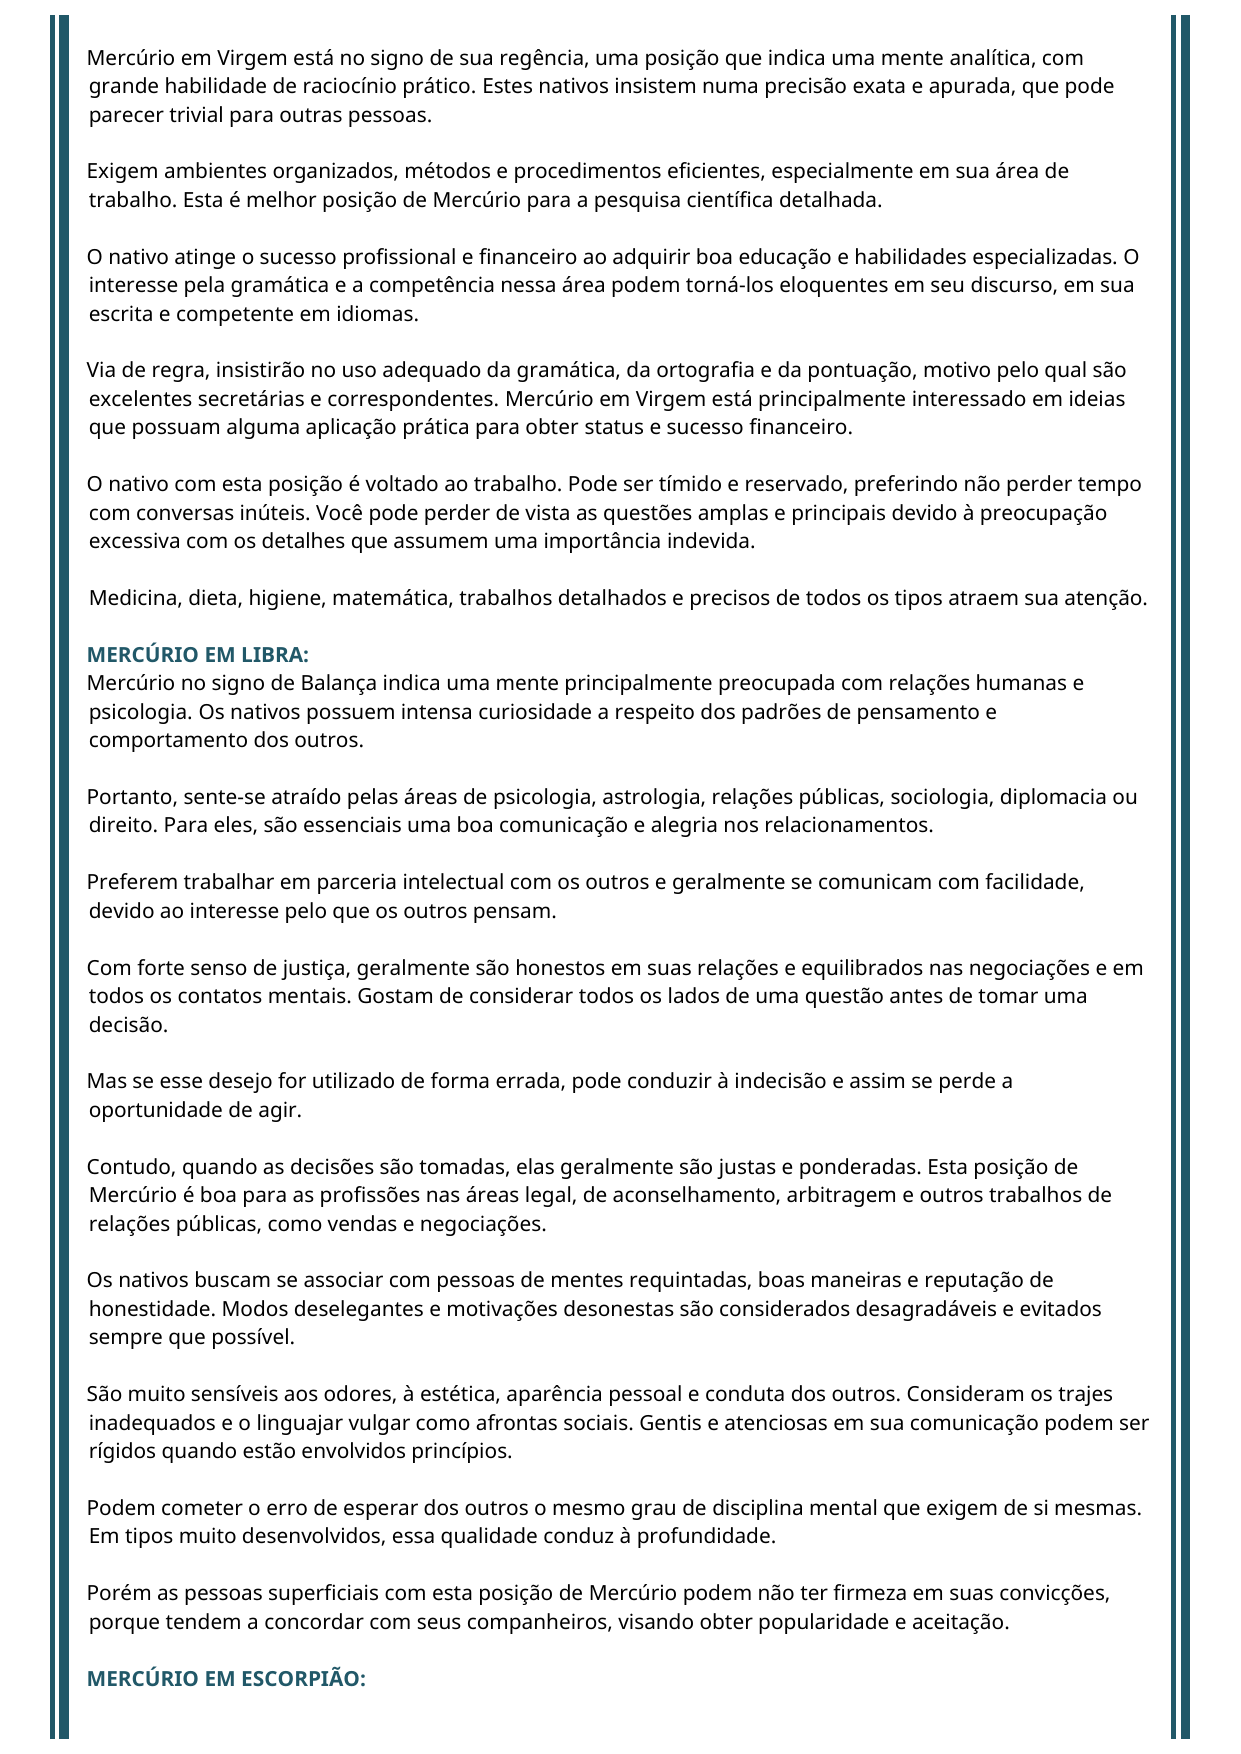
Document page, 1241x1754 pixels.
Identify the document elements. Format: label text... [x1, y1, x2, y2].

text São muito sensíveis aos odores, à estética, aparência pessoal e conduta dos outros. Consideram os trajes inadequados e o linguajar vulgar como afrontas sociais. Gentis e atenciosas em sua comunicação podem ser rígidos quando estão envolvidos princípios. [86, 1379, 1152, 1465]
text MERCÚRIO EM LIBRA: [86, 640, 1152, 668]
text Mercúrio no signo de Balança indica uma mente principalmente preocupada com relações humanas e psicologia. Os nativos possuem intensa curiosidade a respeito dos padrões de pensamento e comportamento dos outros. [86, 668, 1152, 754]
text Mas se esse desejo for utilizado de forma errada, pode conduzir à indecisão e assim se perde a oportunidade de agir. [86, 1067, 1152, 1123]
text Portanto, sente-se atraído pelas áreas de psicologia, astrologia, relações públicas, sociologia, diplomacia ou direito. Para eles, são essenciais uma boa comunicação e alegria nos relacionamentos. [86, 782, 1152, 839]
text Medicina, dieta, higiene, matemática, trabalhos detalhados e precisos de todos os tipos atraem sua atenção. [88, 583, 1152, 612]
text Podem cometer o erro de esperar dos outros o mesmo grau de disciplina mental que exigem de si mesmas. Em tipos muito desenvolvidos, essa qualidade conduz à profundidade. [86, 1493, 1152, 1550]
text Com forte senso de justiça, geralmente são honestos em suas relações e equilibrados nas negociações e em todos os contatos mentais. Gostam de considerar todos os lados de uma questão antes de tomar uma decisão. [86, 953, 1152, 1038]
text MERCÚRIO EM ESCORPIÃO: [86, 1664, 1152, 1692]
text Mercúrio em Virgem está no signo de sua regência, uma posição que indica uma mente analítica, com grande habilidade de raciocínio prático. Estes nativos insistem numa precisão exata e apurada, que pode parecer trivial para outras pessoas. [86, 43, 1152, 128]
text Via de regra, insistirão no uso adequado da gramática, da ortografia e da pontuação, motivo pelo qual são excelentes secretárias e correspondentes. Mercúrio em Virgem está principalmente interessado em ideias que possuam alguma aplicação prática para obter status e sucesso financeiro. [86, 356, 1152, 441]
text Exigem ambientes organizados, métodos e procedimentos eficientes, especialmente em sua área de trabalho. Esta é melhor posição de Mercúrio para a pesquisa científica detalhada. [86, 157, 1152, 213]
text Porém as pessoas superficiais com esta posição de Mercúrio podem não ter firmeza em suas convicções, porque tendem a concordar com seus companheiros, visando obter popularidade e aceitação. [86, 1578, 1152, 1635]
text Os nativos buscam se associar com pessoas de mentes requintadas, boas maneiras e reputação de honestidade. Modos deselegantes e motivações desonestas são considerados desagradáveis e evitados sempre que possível. [86, 1266, 1152, 1351]
text Contudo, quando as decisões são tomadas, elas geralmente são justas e ponderadas. Esta posição de Mercúrio é boa para as profissões nas áreas legal, de aconselhamento, arbitragem e outros trabalhos de relações públicas, como vendas e negociações. [86, 1152, 1152, 1237]
text Preferem trabalhar em parceria intelectual com os outros e geralmente se comunicam com facilidade, devido ao interesse pelo que os outros pensam. [86, 867, 1152, 924]
text O nativo atinge o sucesso profissional e financeiro ao adquirir boa educação e habilidades especializadas. O interesse pela gramática e a competência nessa área podem torná-los eloquentes em seu discurso, em sua escrita e competente em idiomas. [86, 242, 1152, 327]
text O nativo com esta posição é voltado ao trabalho. Pode ser tímido e reservado, preferindo não perder tempo com conversas inúteis. Você pode perder de vista as questões amplas e principais devido à preocupação excessiva com os detalhes que assumem uma importância indevida. [86, 469, 1152, 555]
